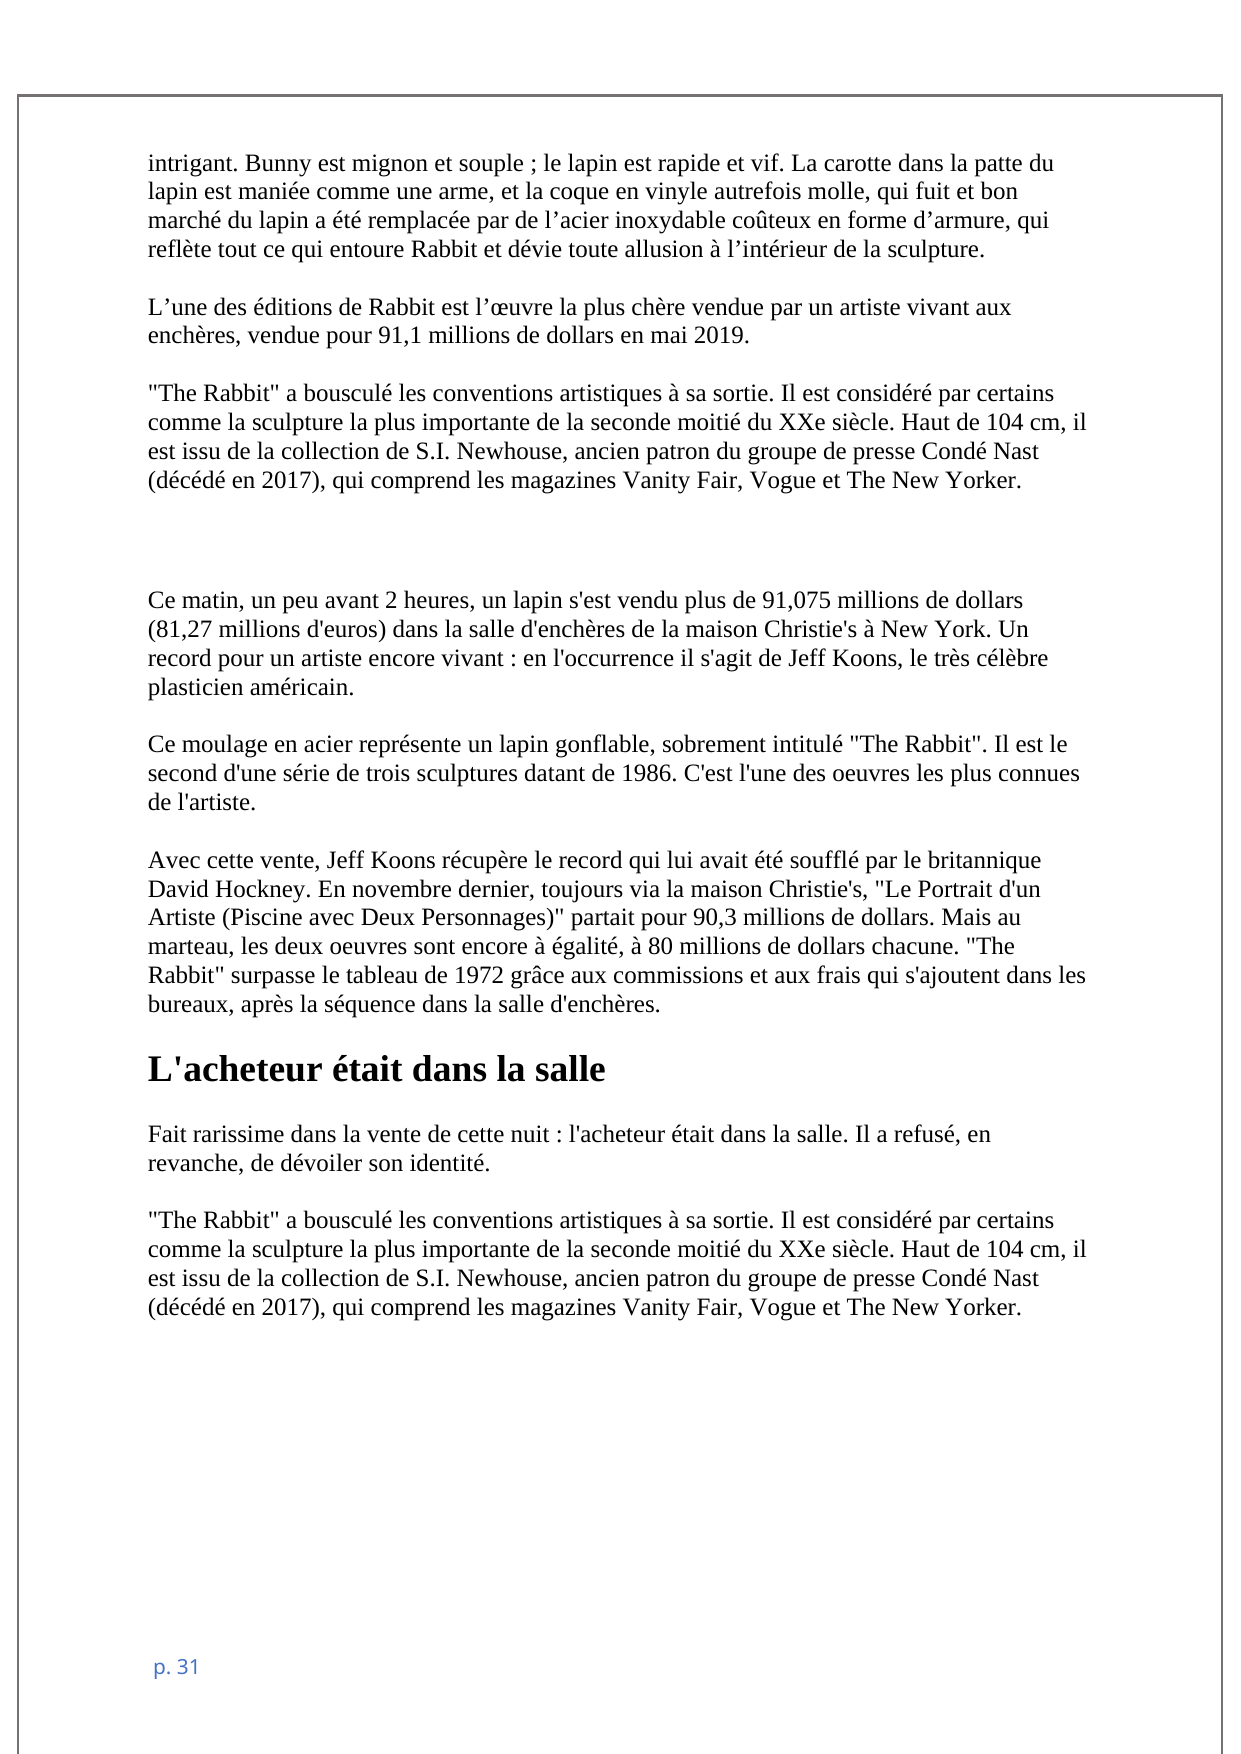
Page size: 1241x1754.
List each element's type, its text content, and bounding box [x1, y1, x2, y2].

text Fait rarissime dans la vente de cette nuit : l'acheteur était dans la salle. Il a refusé, en revanche, de dévoiler son identité. [148, 1119, 1093, 1176]
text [148, 148, 1093, 263]
text L’une des éditions de Rabbit est l’œuvre la plus chère vendue par un artiste vivant aux enchères, vendue pour 91,1 millions de dollars en mai 2019. [148, 292, 1093, 349]
text L'acheteur était dans la salle [148, 1047, 1093, 1090]
text Avec cette vente, Jeff Koons récupère le record qui lui avait été soufflé par le britannique David Hockney. En novembre dernier, toujours via la maison Christie's, "Le Portrait d'un Artiste (Piscine avec Deux Personnages)" partait pour 90,3 millions de dollars. Mais au marteau, les deux oeuvres sont encore à égalité, à 80 millions de dollars chacune. "The Rabbit" surpasse le tableau de 1972 grâce aux commissions et aux frais qui s'ajoutent dans les bureaux, après la séquence dans la salle d'enchères. [148, 845, 1093, 1017]
text Ce matin, un peu avant 2 heures, un lapin s'est vendu plus de 91,075 millions de dollars (81,27 millions d'euros) dans la salle d'enchères de la maison Christie's à New York. Un record pour un artiste encore vivant : en l'occurrence il s'agit de Jeff Koons, le très célèbre plasticien américain. [148, 585, 1093, 700]
text Ce moulage en acier représente un lapin gonflable, sobrement intitulé "The Rabbit". Il est le second d'une série de trois sculptures datant de 1986. C'est l'une des oeuvres les plus connues de l'artiste. [148, 729, 1093, 816]
text "The Rabbit" a bousculé les conventions artistiques à sa sortie. Il est considéré par certains comme la sculpture la plus importante de la seconde moitié du XXe siècle. Haut de 104 cm, il est issu de la collection de S.I. Newhouse, ancien patron du groupe de presse Condé Nast (décédé en 2017), qui comprend les magazines Vanity Fair, Vogue et The New Yorker. [148, 1206, 1093, 1321]
text "The Rabbit" a bousculé les conventions artistiques à sa sortie. Il est considéré par certains comme la sculpture la plus importante de la seconde moitié du XXe siècle. Haut de 104 cm, il est issu de la collection de S.I. Newhouse, ancien patron du groupe de presse Condé Nast (décédé en 2017), qui comprend les magazines Vanity Fair, Vogue et The New Yorker. [148, 378, 1093, 493]
